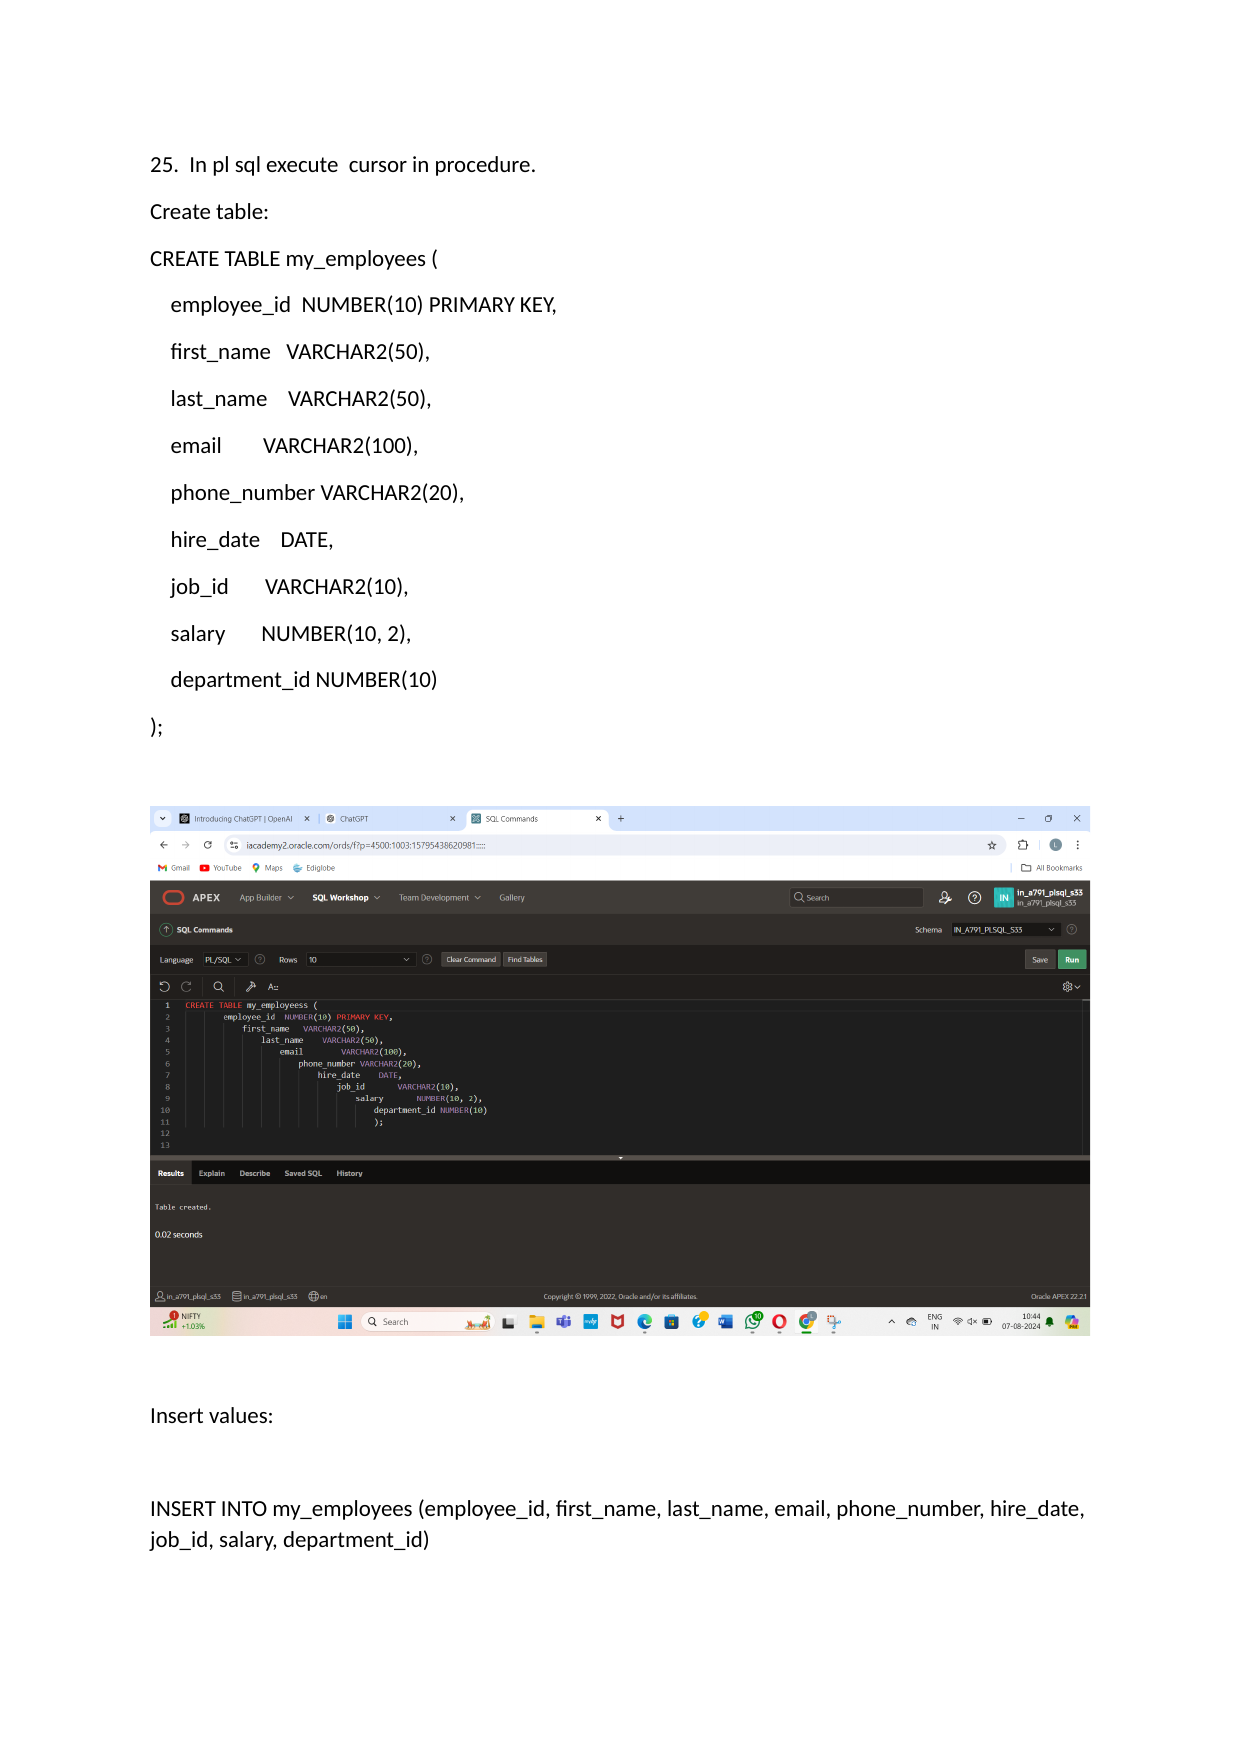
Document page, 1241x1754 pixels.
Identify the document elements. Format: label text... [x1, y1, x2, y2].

picture [150, 806, 1091, 1336]
text email VARCHAR2(100), [150, 431, 1090, 459]
text phone_number VARCHAR2(20), [150, 478, 1090, 506]
text ); [150, 712, 1090, 741]
text hire_date DATE, [150, 525, 1090, 553]
text CREATE TABLE my_employees ( [150, 244, 1090, 272]
text first_name VARCHAR2(50), [150, 337, 1090, 366]
text Insert values: [150, 1401, 1090, 1429]
text job_id VARCHAR2(10), [150, 572, 1090, 600]
text last_name VARCHAR2(50), [150, 384, 1090, 412]
text Create table: [150, 197, 1090, 225]
text salary NUMBER(10, 2), [150, 619, 1090, 647]
text department_id NUMBER(10) [150, 666, 1090, 694]
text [150, 1494, 1090, 1553]
text employee_id NUMBER(10) PRIMARY KEY, [150, 291, 1090, 319]
text 25. In pl sql execute cursor in procedure. [150, 150, 1090, 178]
